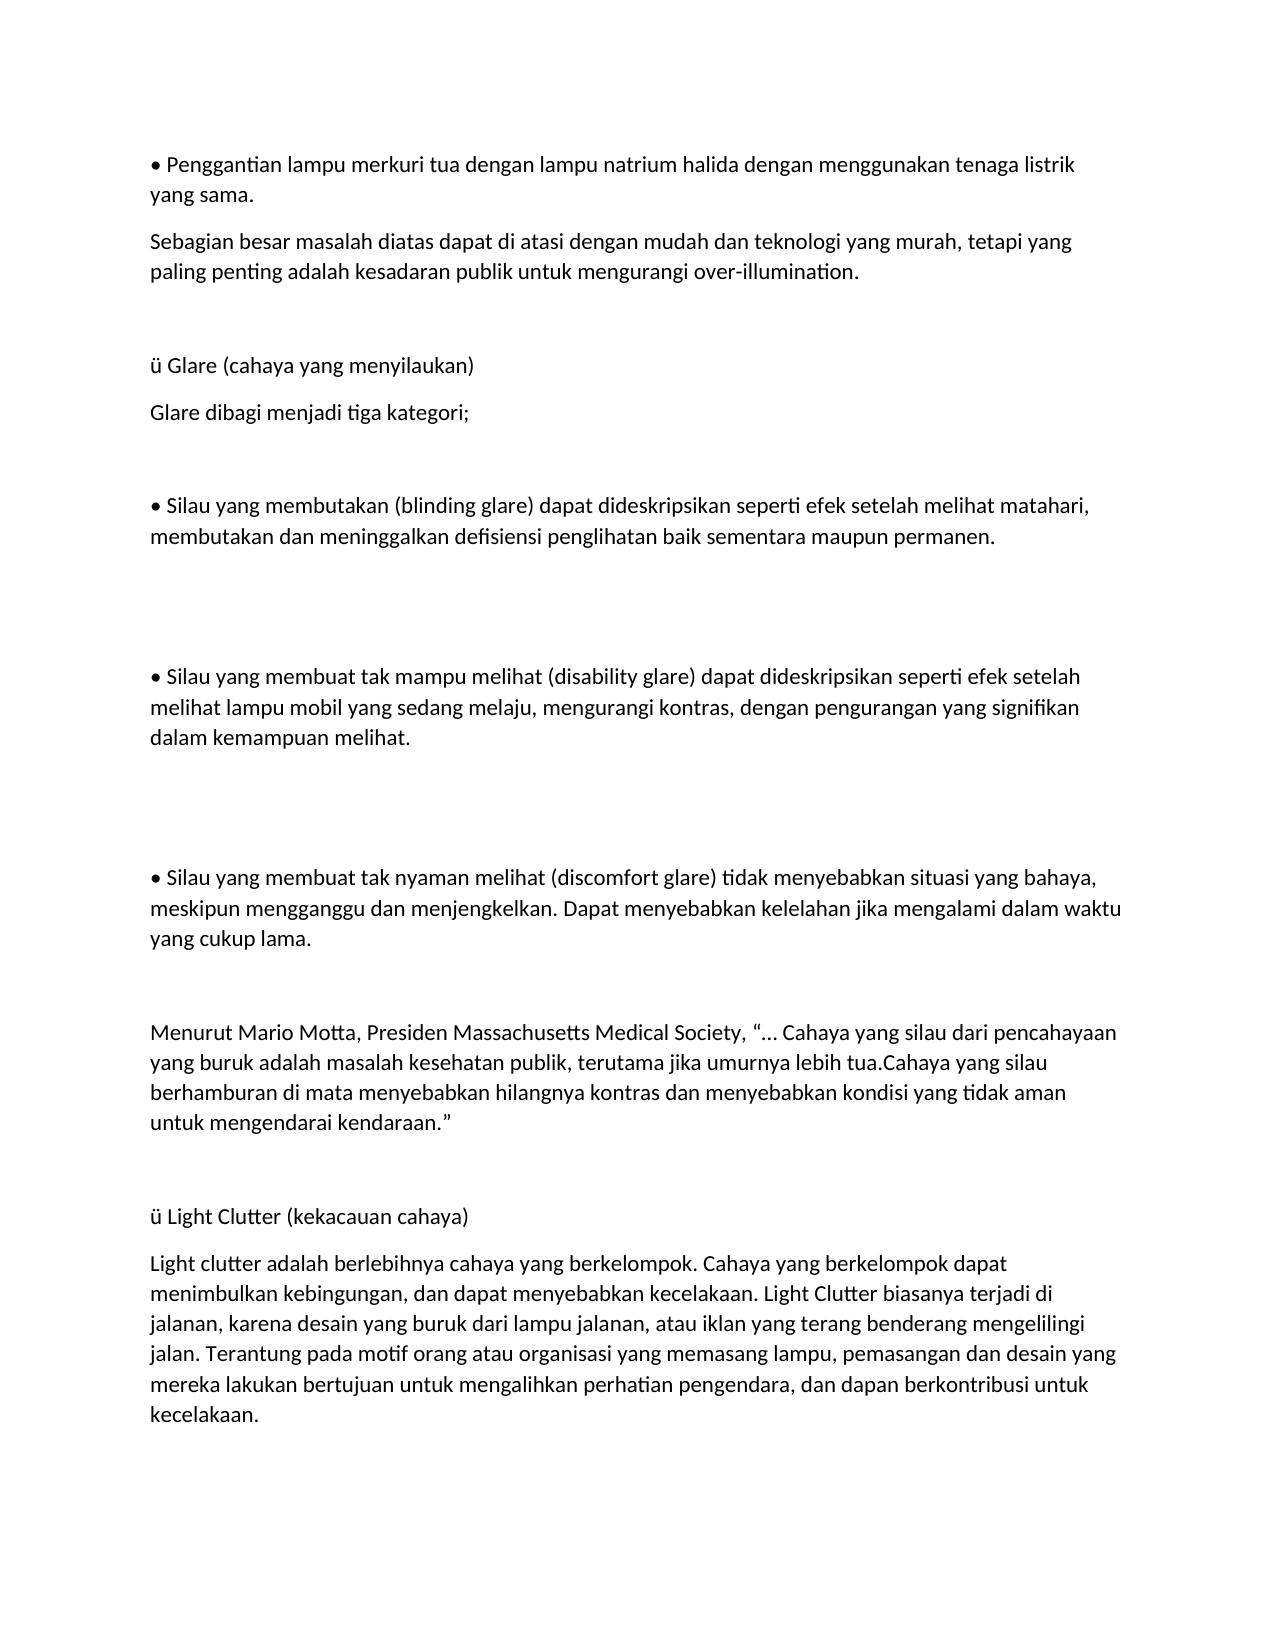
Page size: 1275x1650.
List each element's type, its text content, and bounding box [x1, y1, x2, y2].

text ü Glare (cahaya yang menyilaukan) [150, 351, 1125, 379]
text • Silau yang membuat tak mampu melihat (disability glare) dapat dideskripsikan seperti efek setelah melihat lampu mobil yang sedang melaju, mengurangi kontras, dengan pengurangan yang signifikan dalam kemampuan melihat. [150, 662, 1125, 751]
text • Silau yang membuat tak nyaman melihat (discomfort glare) tidak menyebabkan situasi yang bahaya, meskipun mengganggu dan menjengkelkan. Dapat menyebabkan kelelahan jika mengalami dalam waktu yang cukup lama. [150, 863, 1125, 952]
text • Penggantian lampu merkuri tua dengan lampu natrium halida dengan menggunakan tenaga listrik yang sama. [150, 150, 1125, 208]
text Glare dibagi menjadi tiga kategori; [150, 398, 1125, 426]
text Light clutter adalah berlebihnya cahaya yang berkelompok. Cahaya yang berkelompok dapat menimbulkan kebingungan, dan dapat menyebabkan kecelakaan. Light Clutter biasanya terjadi di jalanan, karena desain yang buruk dari lampu jalanan, atau iklan yang terang benderang mengelilingi jalan. Terantung pada motif orang atau organisasi yang memasang lampu, pemasangan dan desain yang mereka lakukan bertujuan untuk mengalihkan perhatian pengendara, dan dapan berkontribusi untuk kecelakaan. [150, 1249, 1125, 1428]
text Sebagian besar masalah diatas dapat di atasi dengan mudah dan teknologi yang murah, tetapi yang paling penting adalah kesadaran publik untuk mengurangi over-illumination. [150, 227, 1125, 285]
text ü Light Clutter (kekacauan cahaya) [150, 1202, 1125, 1230]
text Menurut Mario Motta, Presiden Massachusetts Medical Society, “… Cahaya yang silau dari pencahayaan yang buruk adalah masalah kesehatan publik, terutama jika umurnya lebih tua.Cahaya yang silau berhamburan di mata menyebabkan hilangnya kontras dan menyebabkan kondisi yang tidak aman untuk mengendarai kendaraan.” [150, 1018, 1125, 1136]
text • Silau yang membutakan (blinding glare) dapat dideskripsikan seperti efek setelah melihat matahari, membutakan dan meninggalkan defisiensi penglihatan baik sementara maupun permanen. [150, 492, 1125, 550]
